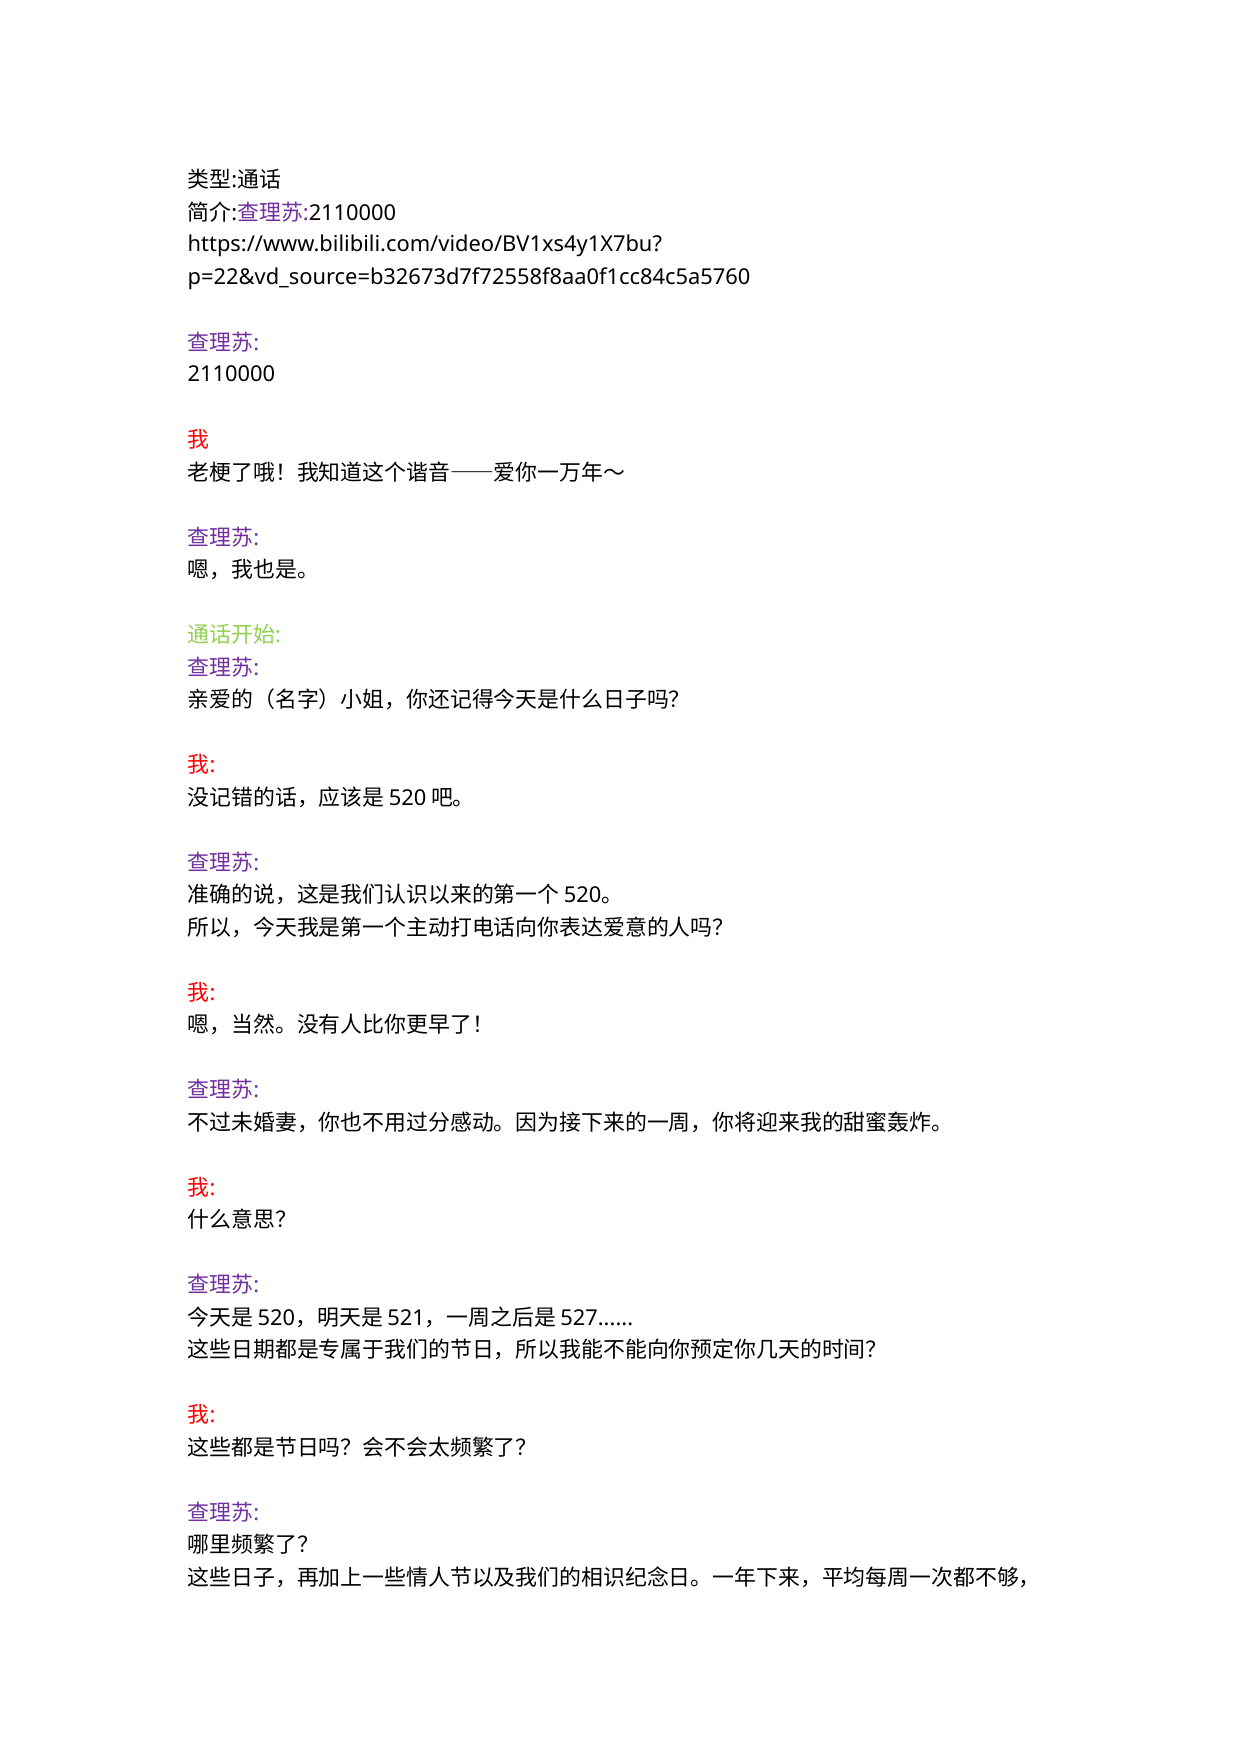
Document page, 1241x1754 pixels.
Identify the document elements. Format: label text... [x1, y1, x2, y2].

text 老梗了哦！我知道这个谐音——爱你一万年～ [187, 454, 1053, 487]
text 2110000 [187, 357, 1053, 389]
text 我: [187, 747, 1053, 779]
text 不过未婚妻，你也不用过分感动。因为接下来的一周，你将迎来我的甜蜜轰炸。 [187, 1104, 1053, 1137]
text 亲爱的（名字）小姐，你还记得今天是什么日子吗？ [187, 682, 1053, 714]
text 今天是520，明天是521，一周之后是527...... [187, 1299, 1053, 1332]
text 所以，今天我是第一个主动打电话向你表达爱意的人吗？ [187, 909, 1053, 942]
text 查理苏: [187, 324, 1053, 357]
text 查理苏: [187, 1267, 1053, 1299]
text 我: [187, 1169, 1053, 1202]
text 查理苏: [187, 1072, 1053, 1104]
text 嗯，当然。没有人比你更早了！ [187, 1007, 1053, 1039]
text 嗯，我也是。 [187, 552, 1053, 584]
text https://www.bilibili.com/video/BV1xs4y1X7bu?p=22&vd_source=b32673d7f72558f8aa0f1cc84c5a5760 [187, 227, 1053, 292]
text 简介:查理苏:2110000 [187, 194, 1053, 227]
text 没记错的话，应该是520吧。 [187, 779, 1053, 812]
text 这些都是节日吗？会不会太频繁了？ [187, 1429, 1053, 1462]
text 什么意思？ [187, 1202, 1053, 1234]
text 通话开始: [187, 617, 1053, 649]
text 我: [187, 974, 1053, 1007]
text 查理苏: [187, 519, 1053, 552]
text 查理苏: [187, 844, 1053, 877]
text 我 [187, 422, 1053, 454]
text 哪里频繁了？ [187, 1527, 1053, 1559]
text 查理苏: [187, 649, 1053, 682]
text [187, 1559, 1053, 1592]
text 这些日期都是专属于我们的节日，所以我能不能向你预定你几天的时间？ [187, 1332, 1053, 1364]
text 准确的说，这是我们认识以来的第一个520。 [187, 877, 1053, 909]
text 查理苏: [187, 1494, 1053, 1527]
text 我: [187, 1397, 1053, 1429]
text 类型:通话 [187, 162, 1053, 194]
